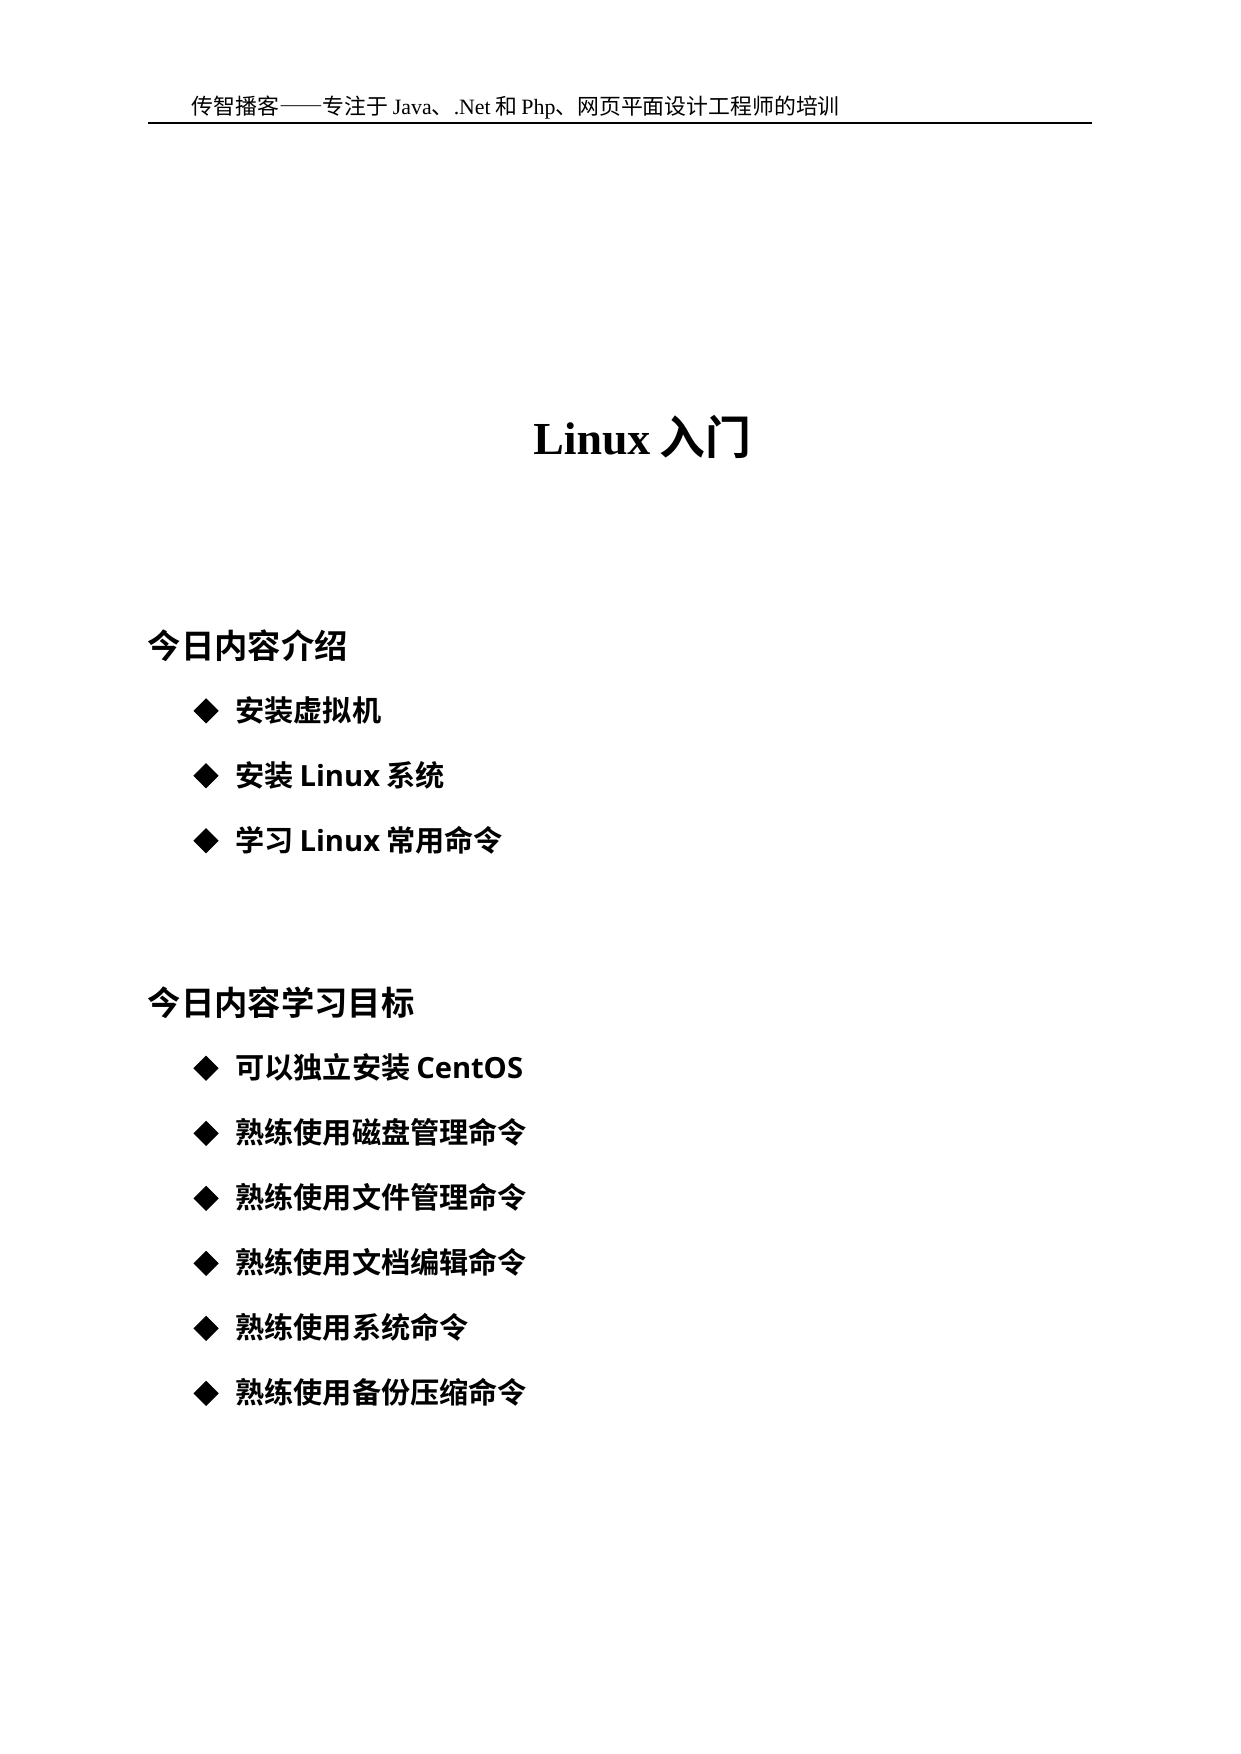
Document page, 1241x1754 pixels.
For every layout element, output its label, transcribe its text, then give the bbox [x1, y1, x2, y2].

text 熟练使用文档编辑命令 [191, 1229, 1092, 1294]
text 可以独立安装CentOS [191, 1034, 1092, 1099]
text 熟练使用文件管理命令 [191, 1164, 1092, 1229]
text 今日内容介绍 [148, 611, 1092, 676]
text 安装虚拟机 [191, 676, 1092, 741]
text 今日内容学习目标 [148, 969, 1092, 1034]
subtitle Linux入门 [191, 386, 1092, 483]
text 熟练使用磁盘管理命令 [191, 1099, 1092, 1164]
text 熟练使用备份压缩命令 [191, 1359, 1092, 1424]
text 熟练使用系统命令 [191, 1294, 1092, 1359]
text 学习Linux常用命令 [191, 806, 1092, 871]
text 安装Linux系统 [191, 741, 1092, 806]
